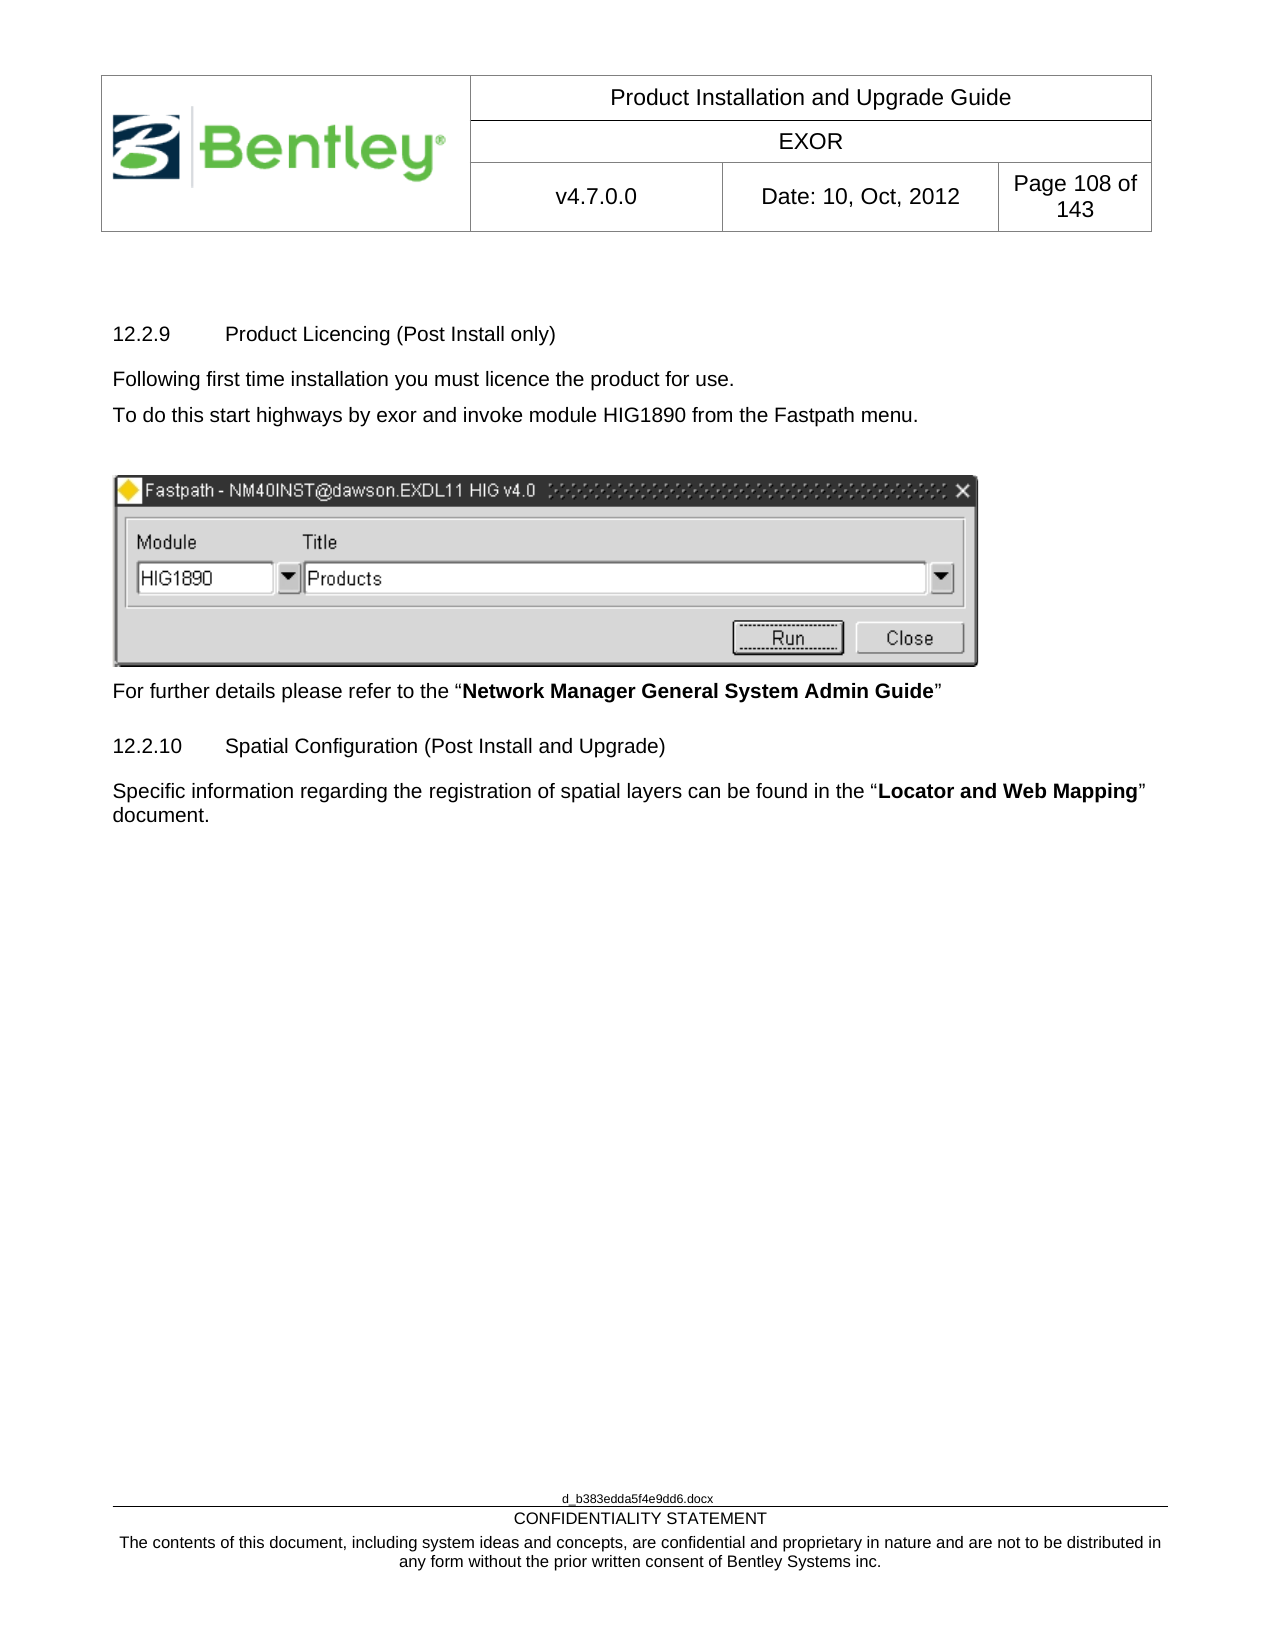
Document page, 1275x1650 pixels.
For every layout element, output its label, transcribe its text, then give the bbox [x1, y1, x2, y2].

text Specific information regarding the registration of spatial layers can be found in the “Locator and Web Mapping” document. [112, 779, 1162, 827]
picture [112, 475, 979, 667]
picture [112, 106, 446, 188]
text To do this start highways by exor and invoke module HIG1890 from the Fastpath menu. [112, 403, 1162, 427]
text Following first time installation you must licence the product for use. [112, 366, 1162, 390]
text For further details please refer to the “Network Manager General System Admin Guide” [112, 679, 1162, 703]
subtitle Product Licencing (Post Install only) [112, 322, 1162, 346]
subtitle Spatial Configuration (Post Install and Upgrade) [112, 734, 1162, 758]
